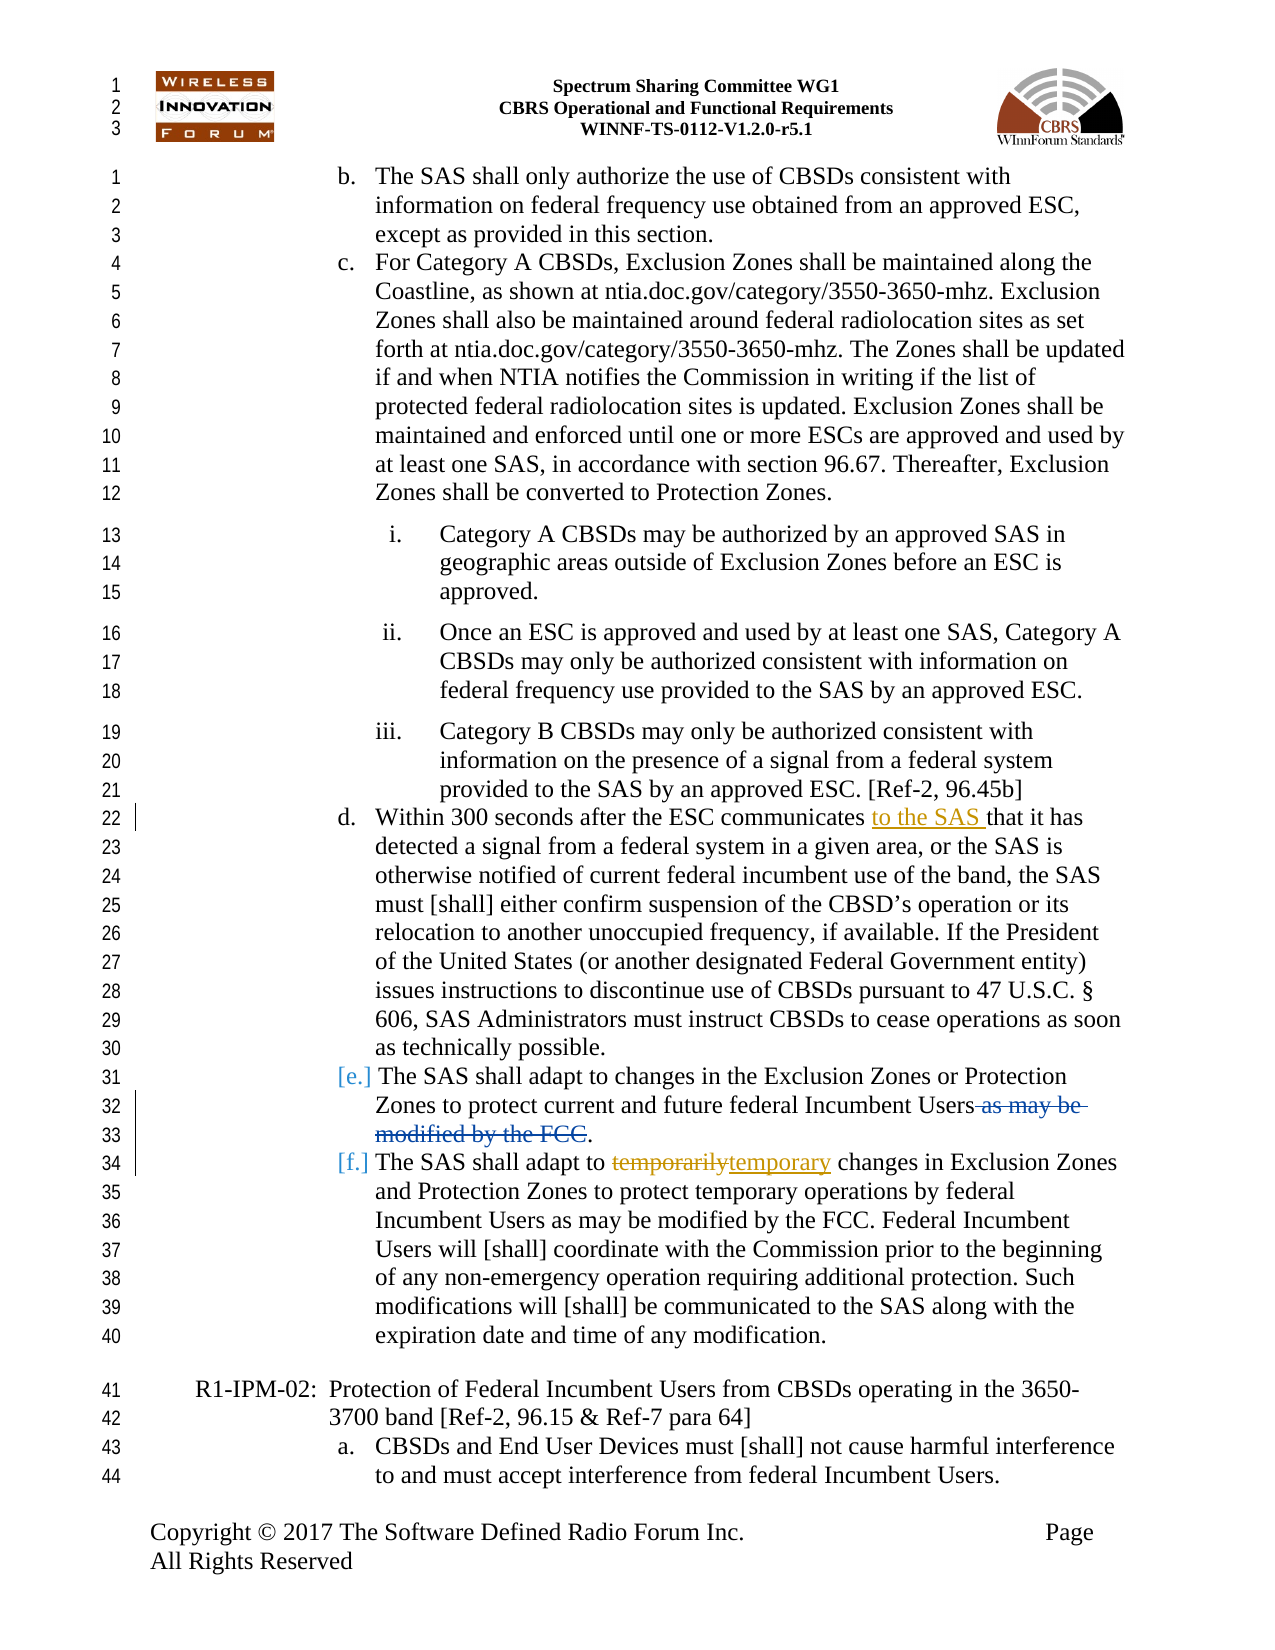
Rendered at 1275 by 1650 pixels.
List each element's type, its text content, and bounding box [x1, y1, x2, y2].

text The SAS shall only authorize the use of CBSDs consistent with information on federal frequency use obtained from an approved ESC, except as provided in this section. [337, 161, 1125, 247]
text Within 300 seconds after the ESC communicates that it has detected a signal from a federal system in a given area, or the SAS is otherwise notified of current federal incumbent use of the band, the SAS must [shall] either confirm suspension of the CBSD’s operation or its relocation to another unoccupied frequency, if available. If the President of the United States (or another designated Federal Government entity) issues instructions to discontinue use of CBSDs pursuant to 47 U.S.C. § 606, SAS Administrators must instruct CBSDs to cease operations as soon as technically possible. [337, 802, 1125, 1061]
list Category B CBSDs may only be authorized consistent with information on the presence of a signal from a federal system provided to the SAS by an approved ESC. [Ref-2, 96.45b] [402, 716, 1125, 802]
picture [996, 68, 1125, 145]
list Once an ESC is approved and used by at least one SAS, Category A CBSDs may only be authorized consistent with information on federal frequency use provided to the SAS by an approved ESC. [402, 617, 1125, 704]
list Category A CBSDs may be authorized by an approved SAS in geographic areas outside of Exclusion Zones before an ESC is approved. [402, 519, 1125, 605]
list CBSDs and End User Devices must [shall] not cause harmful interference to and must accept interference from federal Incumbent Users. [337, 1431, 1125, 1489]
text The SAS shall adapt to changes in the Exclusion Zones or Protection Zones to protect current and future federal Incumbent Users. [337, 1061, 1125, 1147]
picture [155, 71, 275, 142]
text For Category A CBSDs, Exclusion Zones shall be maintained along the Coastline, as shown at ntia.doc.gov/category/3550-3650-mhz. Exclusion Zones shall also be maintained around federal radiolocation sites as set forth at ntia.doc.gov/category/3550-3650-mhz. The Zones shall be updated if and when NTIA notifies the Commission in writing if the list of protected federal radiolocation sites is updated. Exclusion Zones shall be maintained and enforced until one or more ESCs are approved and used by at least one SAS, in accordance with section 96.67. Thereafter, Exclusion Zones shall be converted to Protection Zones. [337, 247, 1125, 506]
text The SAS shall adapt to changes in Exclusion Zones and Protection Zones to protect temporary operations by federal Incumbent Users as may be modified by the FCC. Federal Incumbent Users will [shall] coordinate with the Commission prior to the beginning of any non-emergency operation requiring additional protection. Such modifications will [shall] be communicated to the SAS along with the expiration date and time of any modification. [337, 1147, 1125, 1349]
text Protection of Federal Incumbent Users from CBSDs operating in the 3650-3700 band [Ref-2, 96.15 & Ref-7 para 64] [195, 1374, 1125, 1431]
